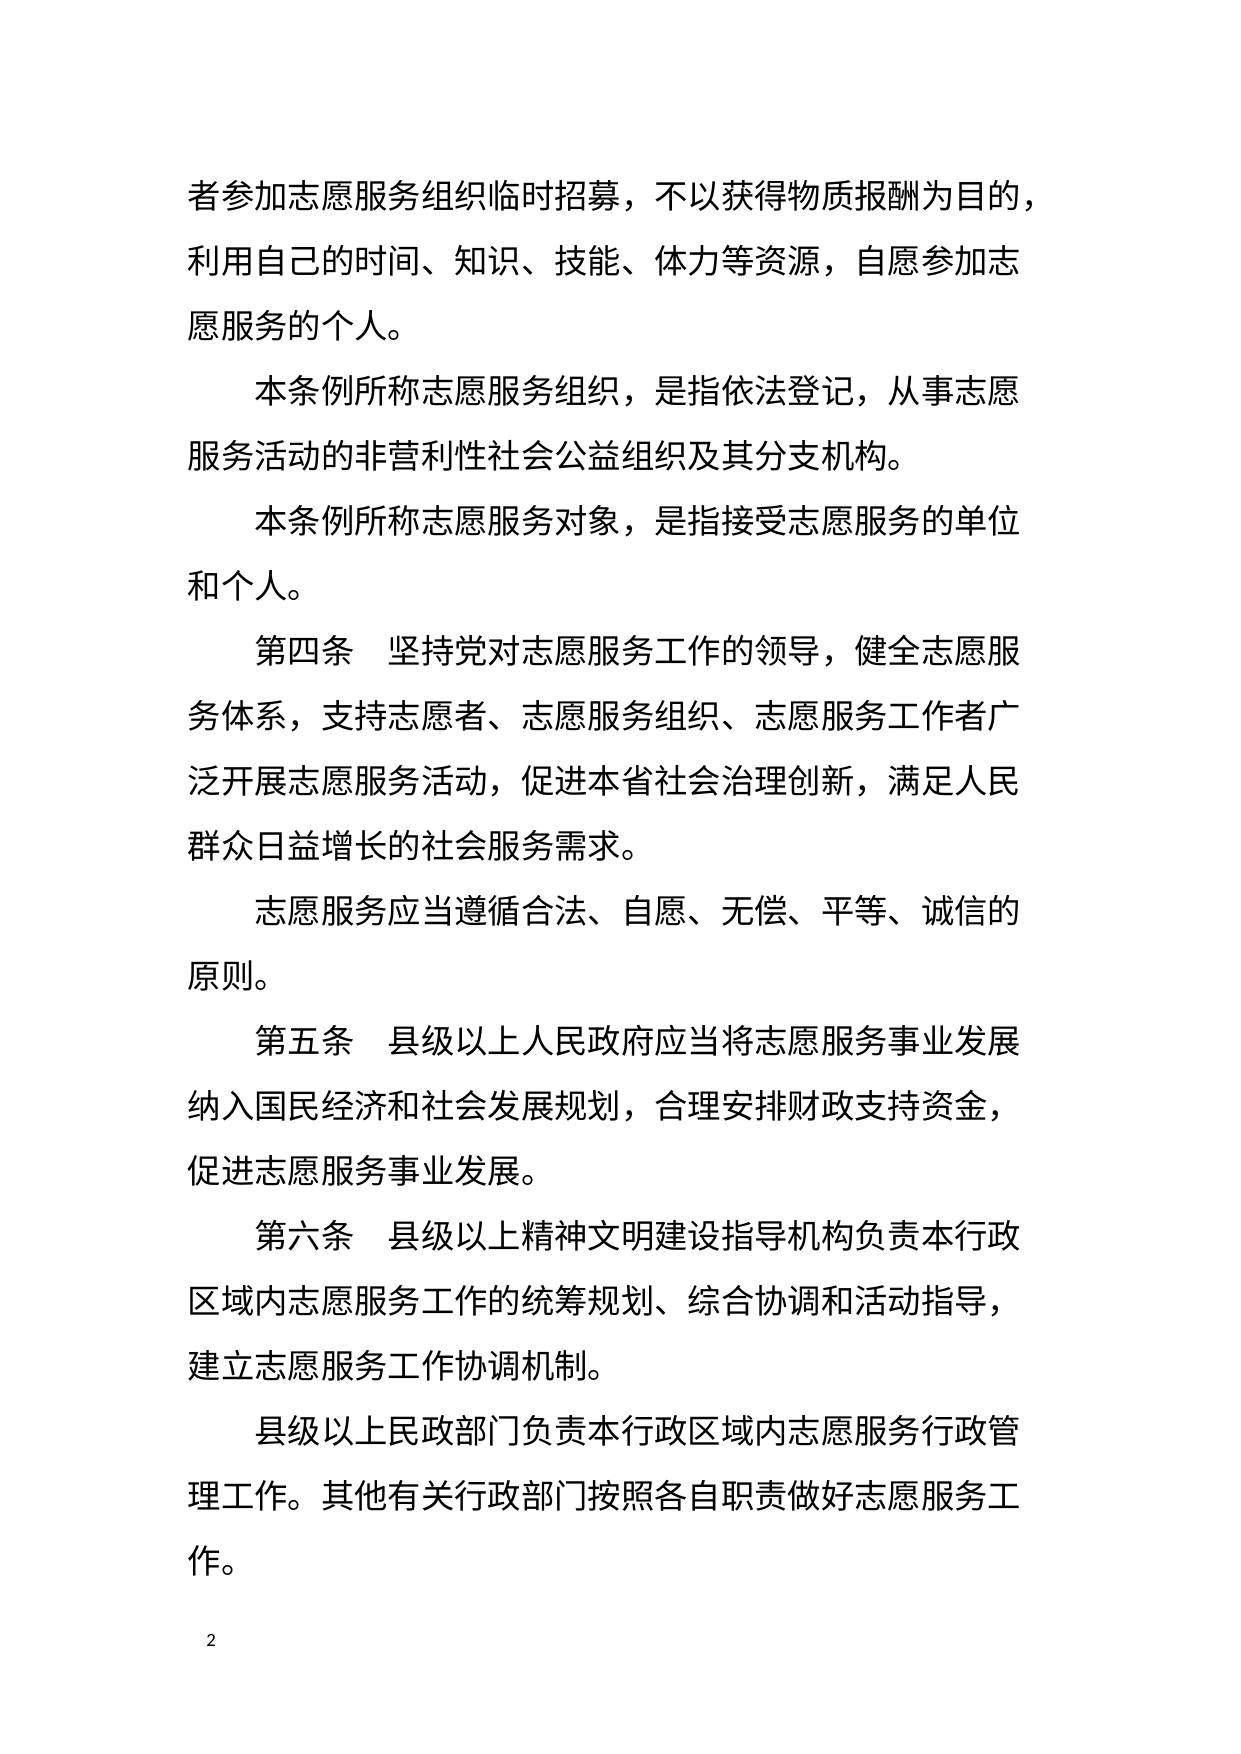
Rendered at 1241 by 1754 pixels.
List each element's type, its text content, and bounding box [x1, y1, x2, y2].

text 第六条 县级以上精神文明建设指导机构负责本行政区域内志愿服务工作的统筹规划、综合协调和活动指导，建立志愿服务工作协调机制。 [187, 1202, 1053, 1397]
text 志愿服务应当遵循合法、自愿、无偿、平等、诚信的原则。 [187, 877, 1053, 1007]
text 县级以上民政部门负责本行政区域内志愿服务行政管理工作。其他有关行政部门按照各自职责做好志愿服务工作。 [187, 1397, 1053, 1592]
text 第四条 坚持党对志愿服务工作的领导，健全志愿服务体系，支持志愿者、志愿服务组织、志愿服务工作者广泛开展志愿服务活动，促进本省社会治理创新，满足人民群众日益增长的社会服务需求。 [187, 617, 1053, 877]
text 本条例所称志愿服务组织，是指依法登记，从事志愿服务活动的非营利性社会公益组织及其分支机构。 [187, 357, 1053, 487]
text 本条例所称志愿服务对象，是指接受志愿服务的单位和个人。 [187, 487, 1053, 617]
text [187, 162, 1053, 357]
text 第五条 县级以上人民政府应当将志愿服务事业发展纳入国民经济和社会发展规划，合理安排财政支持资金，促进志愿服务事业发展。 [187, 1007, 1053, 1202]
